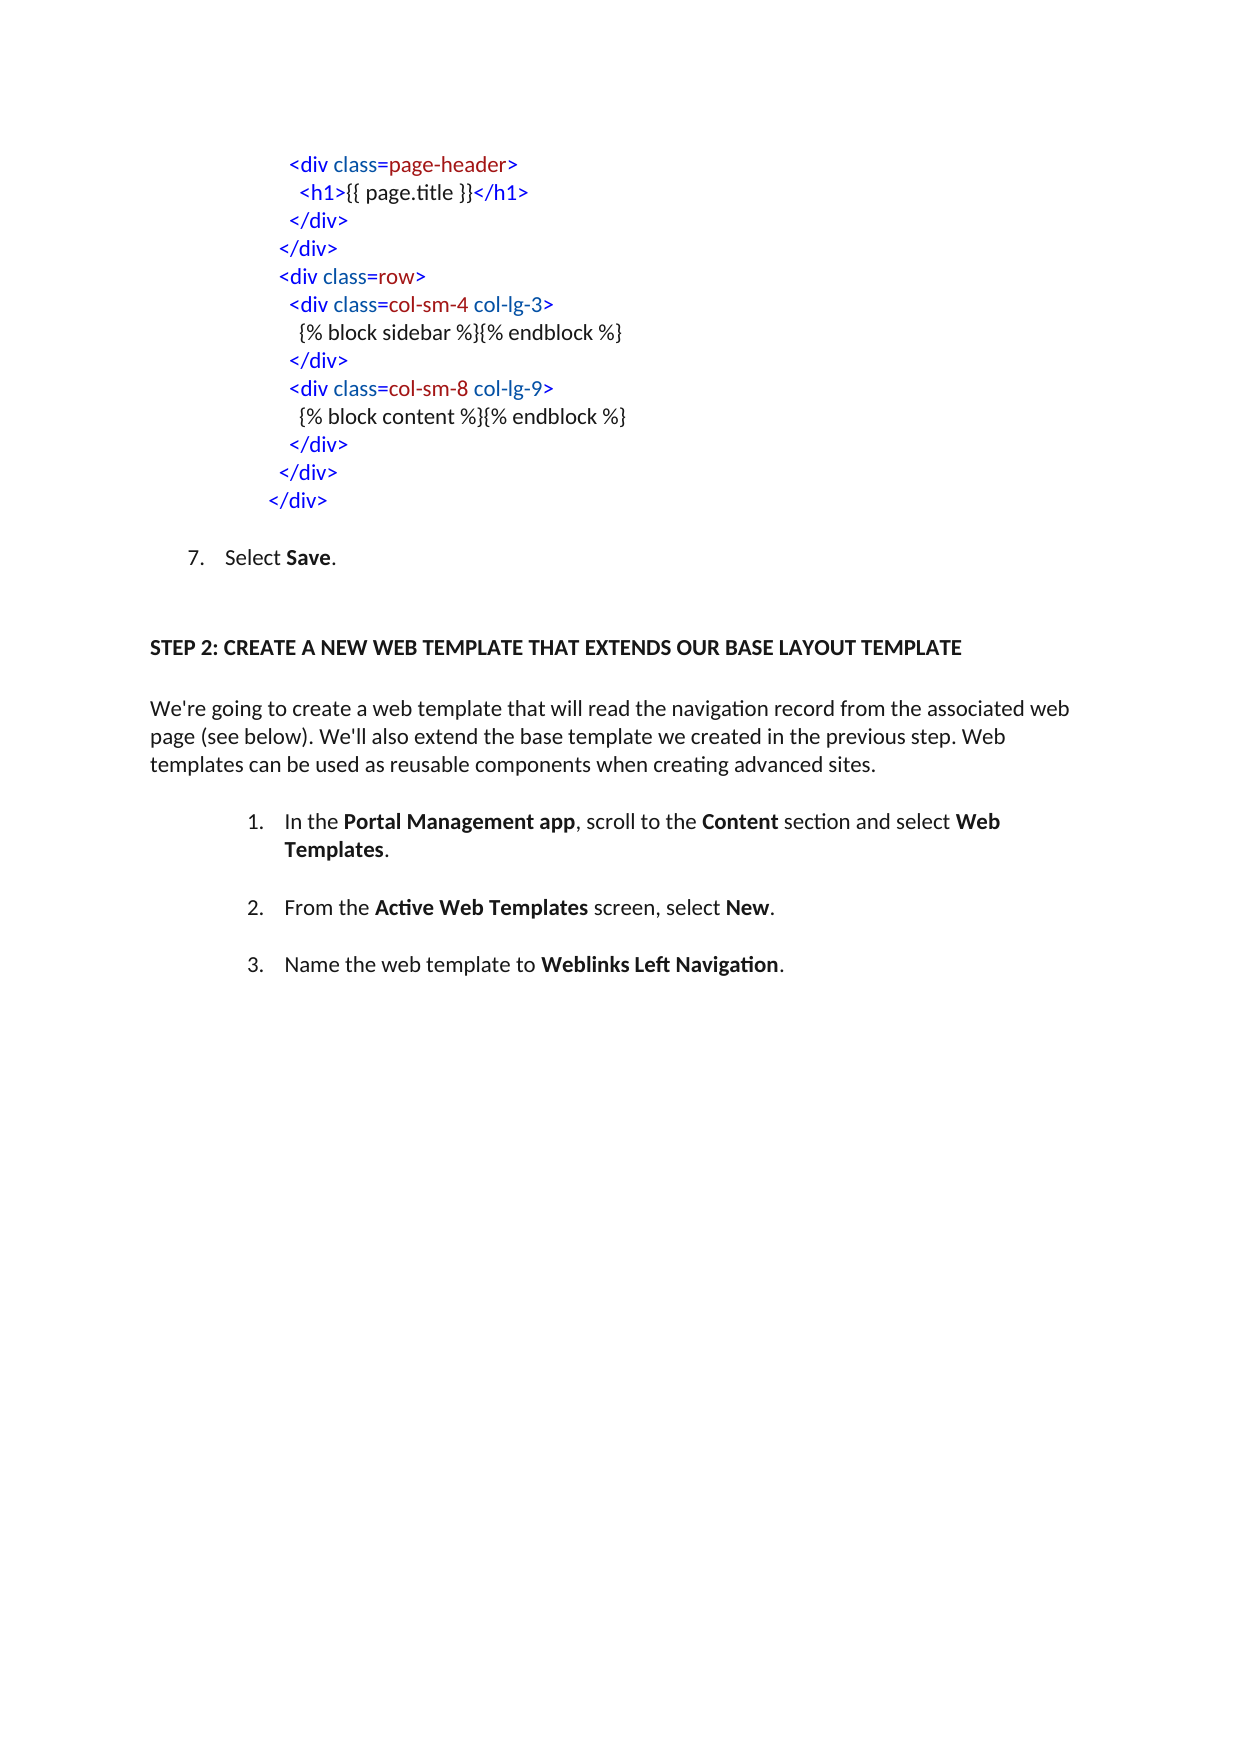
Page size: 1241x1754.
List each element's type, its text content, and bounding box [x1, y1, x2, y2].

text </div> [268, 206, 1090, 234]
text </div> [268, 430, 1090, 458]
text <div class=page-header> [268, 150, 1090, 178]
text We're going to create a web template that will read the navigation record from the associated web page (see below). We'll also extend the base template we created in the previous step. Web templates can be used as reusable components when creating advanced sites. [150, 694, 1090, 778]
list Select Save. [187, 543, 1090, 571]
list From the Active Web Templates screen, select New. [247, 893, 1090, 921]
text {% block sidebar %}{% endblock %} [268, 318, 1090, 346]
text </div> [268, 486, 1090, 514]
text </div> [268, 458, 1090, 486]
text {% block content %}{% endblock %} [268, 402, 1090, 430]
text </div> [268, 234, 1090, 262]
text </div> [268, 346, 1090, 374]
text <h1>{{ page.title }}</h1> [268, 178, 1090, 206]
text <div class=col-sm-8 col-lg-9> [268, 374, 1090, 402]
subtitle Step 2: Create a new web template that extends our base layout template [150, 633, 1090, 661]
list Name the web template to Weblinks Left Navigation. [247, 950, 1090, 978]
text <div class=row> [268, 262, 1090, 290]
list In the Portal Management app, scroll to the Content section and select Web Templates. [247, 807, 1090, 863]
text <div class=col-sm-4 col-lg-3> [268, 290, 1090, 318]
